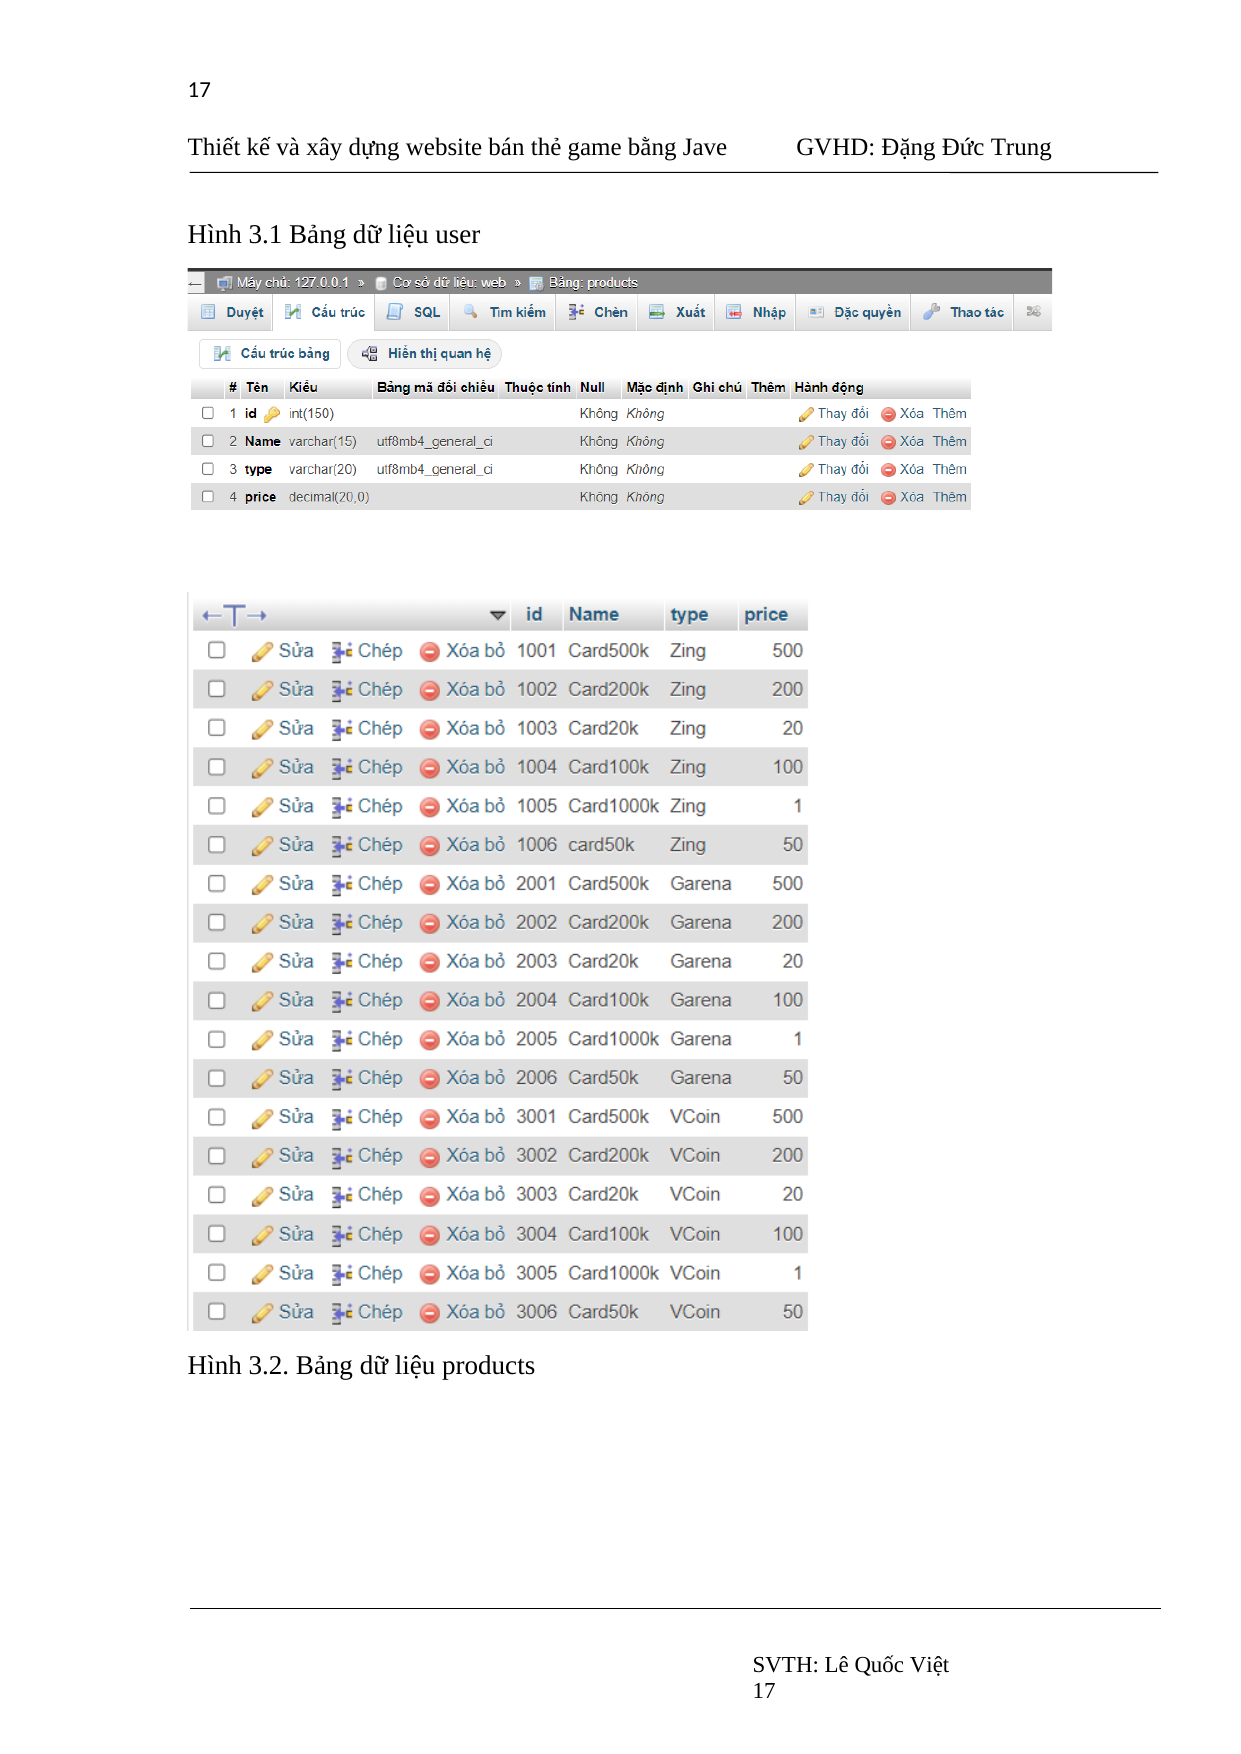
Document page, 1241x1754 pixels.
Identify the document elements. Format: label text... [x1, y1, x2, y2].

text Hình 3.2. Bảng dữ liệu products [187, 1349, 1053, 1380]
text Hình 3.1 Bảng dữ liệu user [187, 218, 1053, 249]
picture [187, 268, 1053, 527]
picture [187, 592, 892, 1331]
